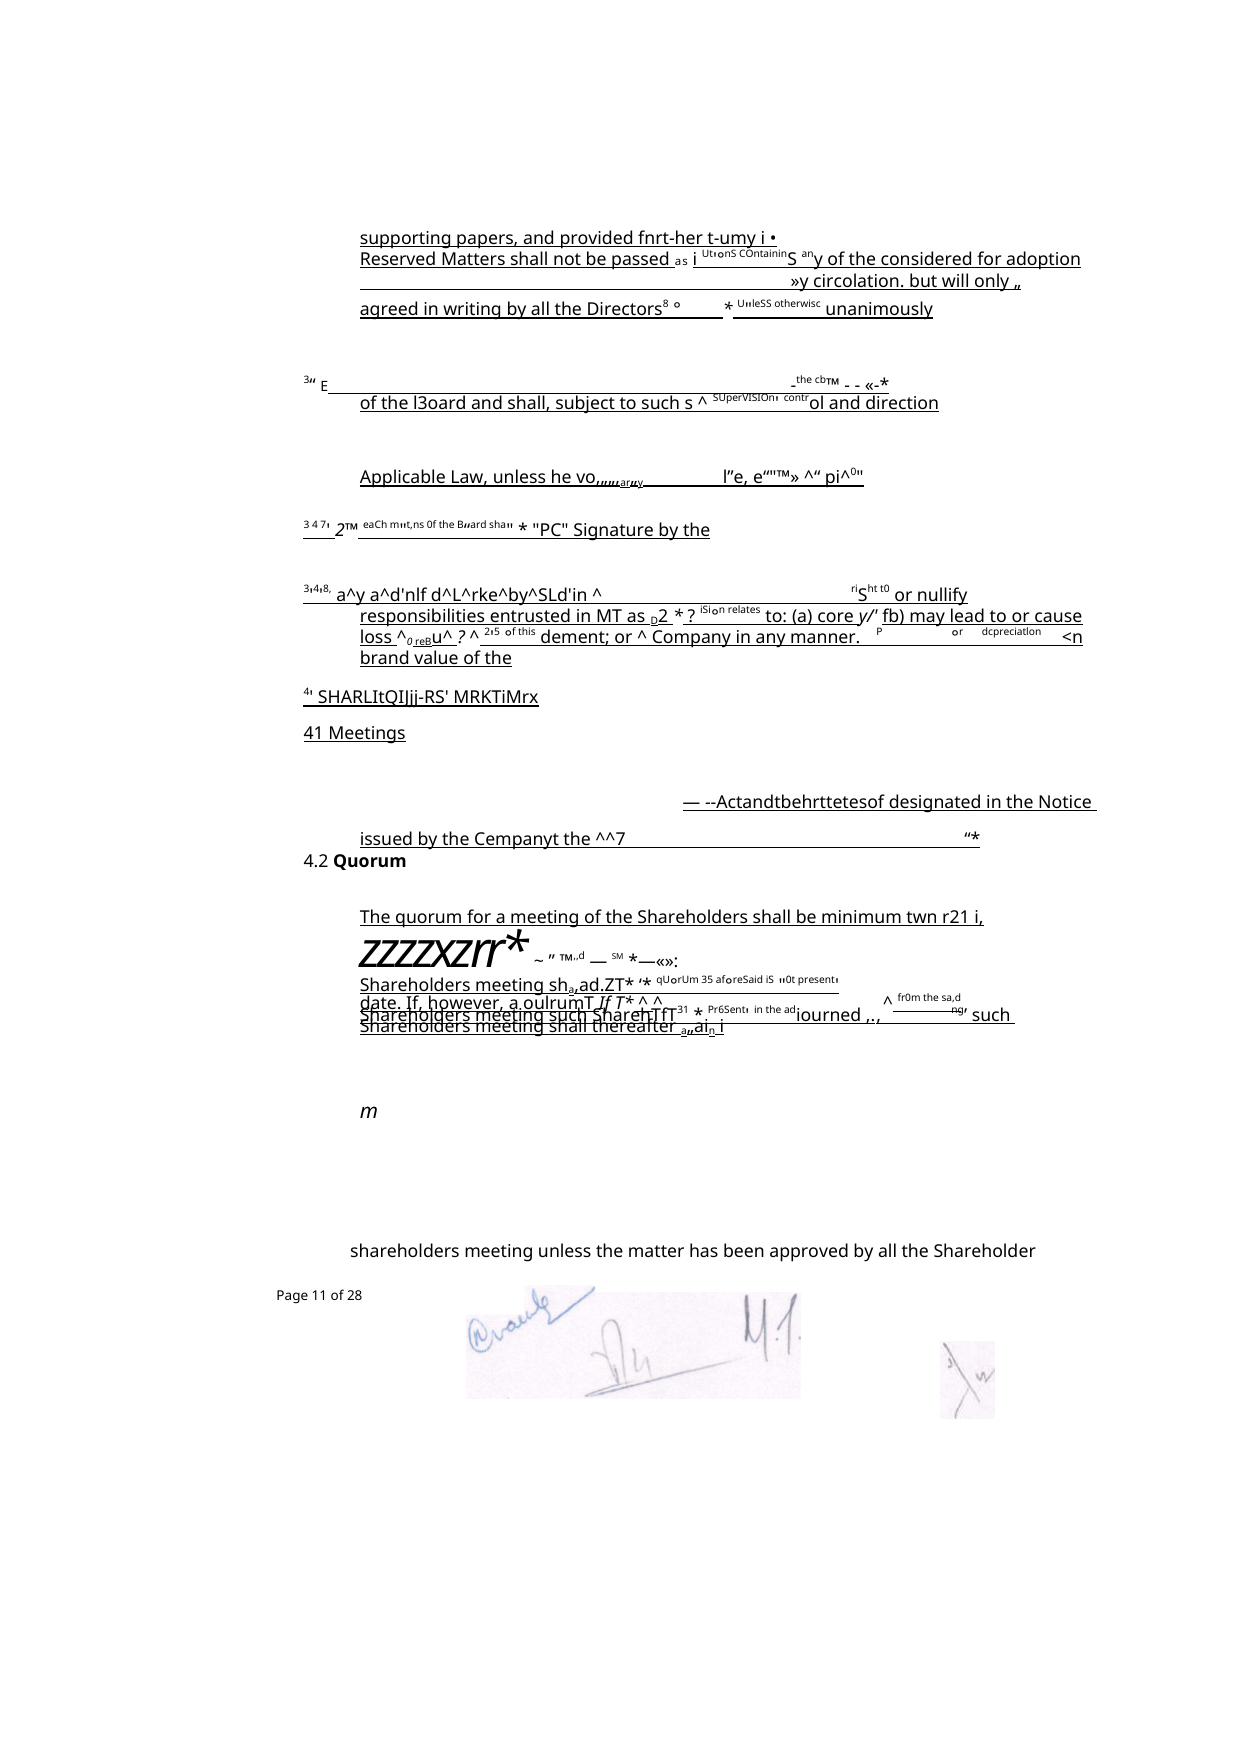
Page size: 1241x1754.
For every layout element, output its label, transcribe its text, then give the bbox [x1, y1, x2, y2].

text of the l3oard and shall, subject to such s ^ SUperVISIOn' control and direction [359, 395, 1097, 413]
text Shareholders meeting such SharehTfT31 * Pr6Sent' in the adiourned ,. , ng’ such Shareholders meeting shall thereafter a„ain i [542, 1013, 1016, 1035]
text 4.2 Quorum [303, 853, 1097, 871]
picture [940, 1341, 995, 1419]
text 41 Meetings [303, 725, 1097, 743]
text date. If, however, a oulrumT If T* ^ ^ ^ fr0m the sa,d [359, 995, 610, 1013]
text — --Actandtbehrttetesof designated in the Notice issued by the Cempanyt the ^^7 “* [359, 779, 1097, 853]
text m [359, 1102, 1097, 1123]
text supporting papers, and provided fnrt-her t-umy i • [359, 230, 1097, 248]
text 3'4'8, a^y a^d'nlf d^L^rke^by^SLd'in ^ riSht t0 or nullify [303, 584, 1097, 605]
text date. If, however, a oulrumT If T* ^ ^ ^ fr0m the sa,d [606, 995, 1097, 1013]
text shareholders meeting unless the matter has been approved by all the Shareholder [289, 1244, 1097, 1261]
text responsibilities entrusted in MT as D2 * ? iSi°n relates to: (a) core y/' fb) may lead to or cause loss ^0 reBu^ ? ^ 2'5 °f this dement; or ^ Company in any manner. P °r dcpreciatlon <n brand value of the [359, 605, 1083, 668]
text zzzzxzrr* ~ ” ™,,d — sm *—«»: [359, 927, 1097, 977]
text 3“ e -the cb™ - - «-* [303, 377, 1097, 395]
picture [466, 1285, 801, 1399]
text 4' SHARLItQIJjj-RS' MRKTiMrx [407, 690, 1097, 707]
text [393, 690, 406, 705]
text Page 11 of 28 [276, 1289, 506, 1303]
text The quorum for a meeting of the Shareholders shall be minimum twn r21 i, [359, 909, 1097, 927]
text Shareholders meeting sha,ad.ZT* ‘* qU°rUm 35 af°reSaid iS "0t present' [359, 977, 1097, 995]
text Reserved Matters shall not be passed as i Ut'°nS COntaininS any of the considered for adoption »y circolation. but will only „ [359, 248, 1097, 292]
text 3 4 7' 2™ eaCh m"t,ns 0f the B“ard sha" * "PC" Signature by the [303, 522, 1097, 540]
text agreed in writing by all the Directors8 ° * U"leSS otherwisc unanimously [359, 302, 1097, 319]
text Applicable Law, unless he vo,„„,ar„y l”e, e“"™» ^“ pi^0" [359, 470, 1097, 487]
